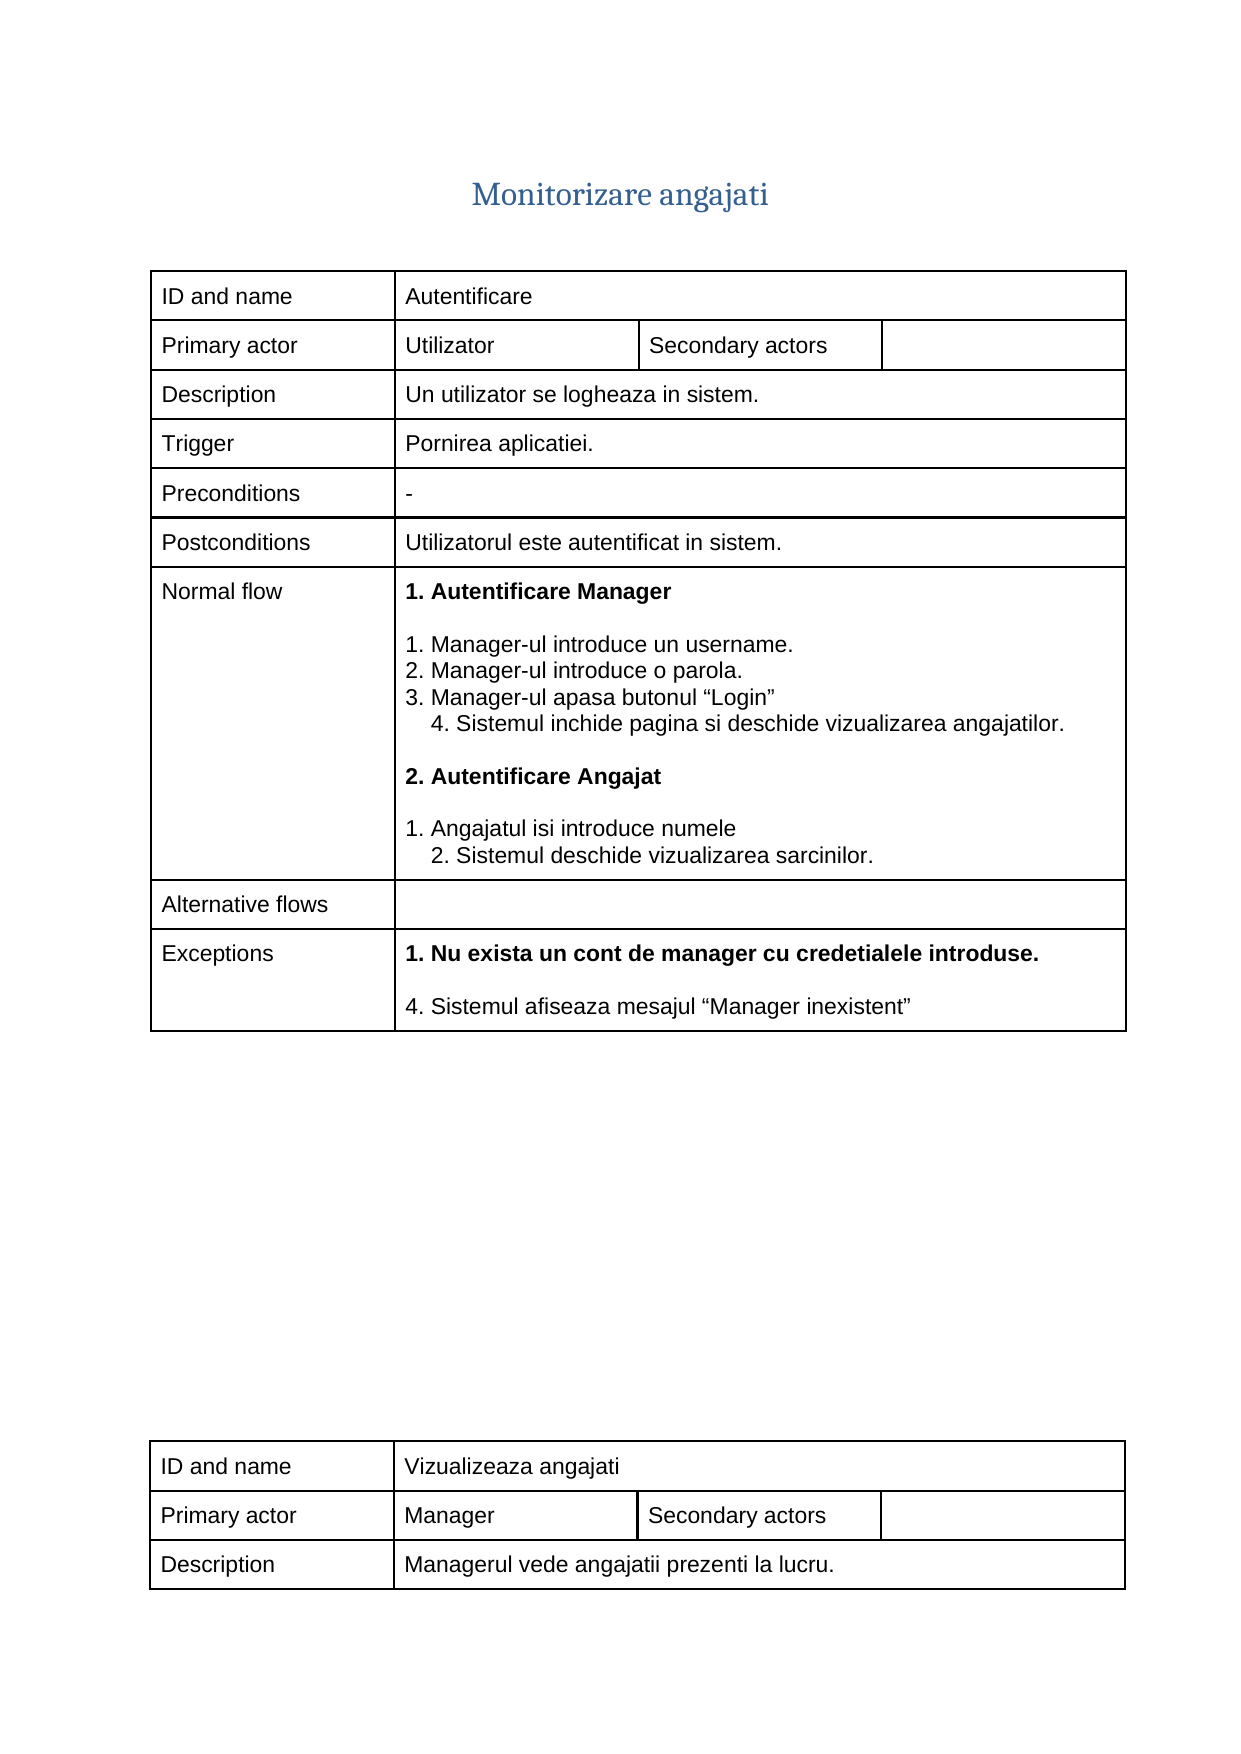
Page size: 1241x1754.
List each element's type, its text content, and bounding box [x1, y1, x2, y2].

table_cell Primary actor [152, 321, 394, 369]
table_cell Secondary actors [640, 321, 881, 369]
table_cell Utilizatorul este autentificat in sistem. [396, 519, 1125, 566]
table_cell Managerul vede angajatii prezenti la lucru. [395, 1541, 1124, 1588]
table_cell 1. Autentificare Manager 1. Manager-ul introduce un username. 2. Manager-ul introduce o parola. 3. Manager-ul apasa butonul “Login” 4. Sistemul inchide pagina si deschide vizualizarea angajatilor. 2. Autentificare Angajat 1. Angajatul isi introduce numele 2. Sistemul deschide vizualizarea sarcinilor. [396, 568, 1125, 878]
table_cell Primary actor [151, 1492, 393, 1539]
table_cell Trigger [152, 420, 394, 467]
table_header Autentificare [396, 272, 1125, 319]
table_cell [396, 881, 1125, 928]
table_cell Un utilizator se logheaza in sistem. [396, 371, 1125, 418]
table_cell Utilizator [396, 321, 638, 369]
table_header Vizualizeaza angajati [395, 1442, 1124, 1489]
table_cell Preconditions [152, 469, 394, 516]
table_cell Exceptions [152, 930, 394, 1030]
table_cell Normal flow [152, 568, 394, 878]
table_header ID and name [151, 1442, 393, 1489]
table_header ID and name [152, 272, 394, 319]
table_cell [883, 321, 1125, 369]
table_cell [882, 1492, 1124, 1539]
table_cell Manager [395, 1492, 636, 1539]
table_cell Alternative flows [152, 881, 394, 928]
table_cell Pornirea aplicatiei. [396, 420, 1125, 467]
table_cell Secondary actors [639, 1492, 880, 1539]
subtitle Monitorizare angajati [150, 175, 1090, 213]
table_cell Description [151, 1541, 393, 1588]
table_cell Description [152, 371, 394, 418]
table_cell - [396, 469, 1125, 516]
table_cell Postconditions [152, 519, 394, 566]
table_cell 1. Nu exista un cont de manager cu credetialele introduse. 4. Sistemul afiseaza mesajul “Manager inexistent” [396, 930, 1125, 1030]
